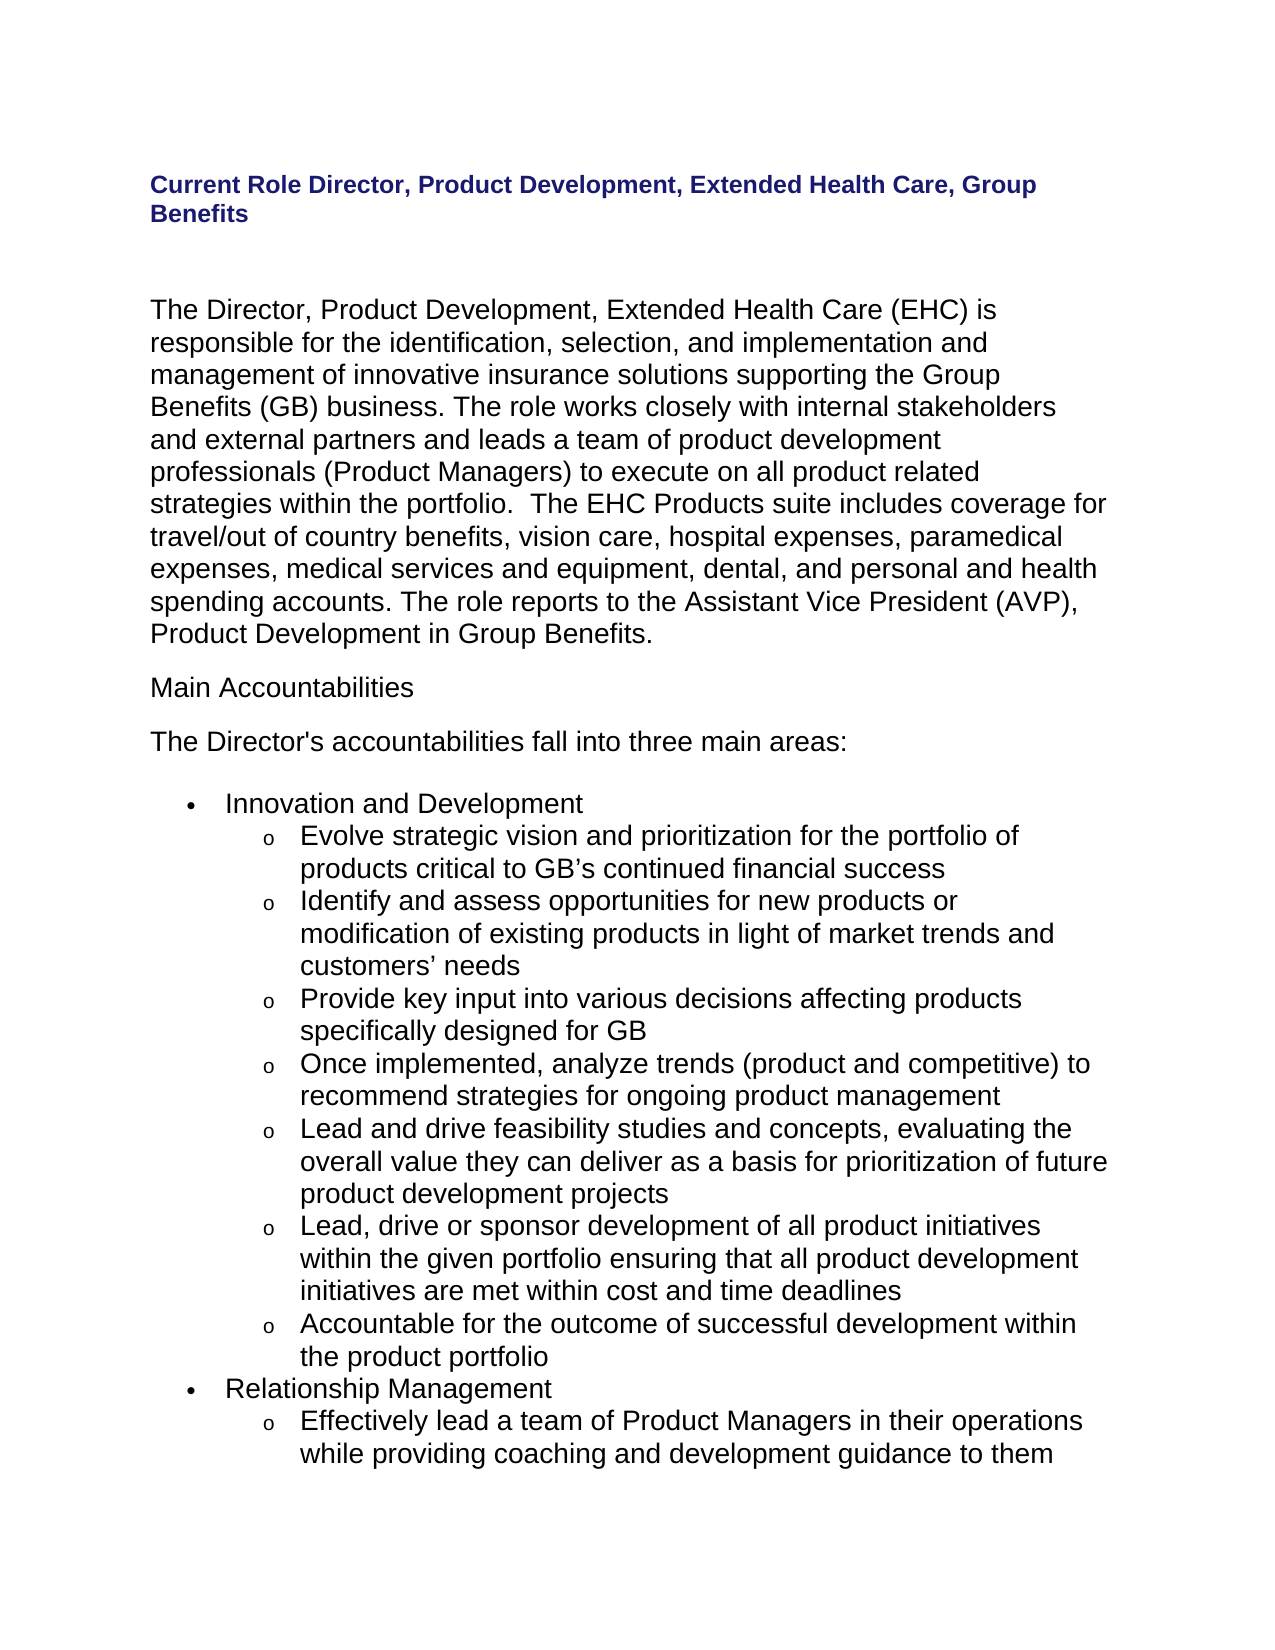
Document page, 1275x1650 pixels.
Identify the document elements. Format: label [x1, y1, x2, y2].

table_header [150, 170, 1125, 1469]
